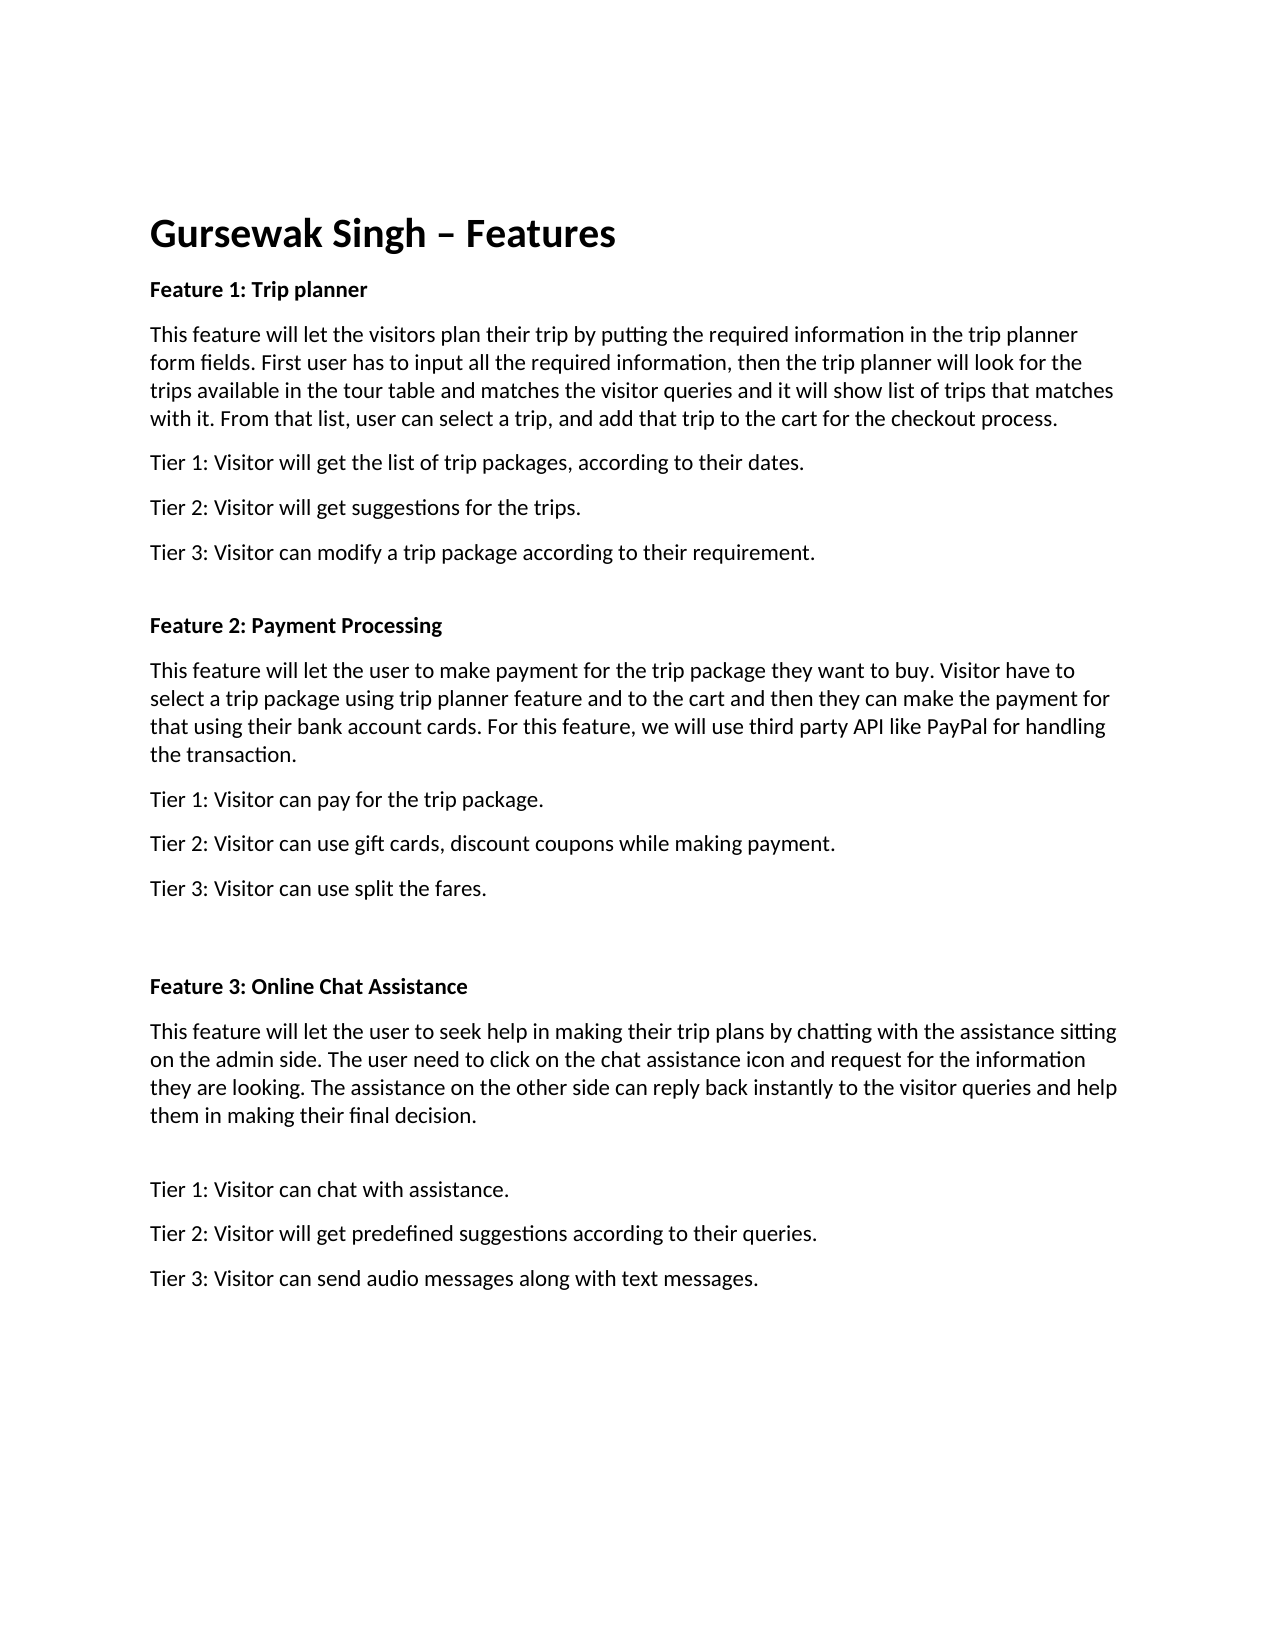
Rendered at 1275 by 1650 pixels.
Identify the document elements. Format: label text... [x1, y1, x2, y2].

text Gursewak Singh – Features [150, 150, 1125, 258]
text Tier 3: Visitor can modify a trip package according to their requirement. [150, 538, 1125, 566]
text This feature will let the visitors plan their trip by putting the required information in the trip planner form fields. First user has to input all the required information, then the trip planner will look for the trips available in the tour table and matches the visitor queries and it will show list of trips that matches with it. From that list, user can select a trip, and add that trip to the cart for the checkout process. [150, 320, 1125, 432]
text Feature 1: Trip planner [150, 275, 1125, 303]
text Tier 2: Visitor will get suggestions for the trips. [150, 493, 1125, 521]
text Tier 3: Visitor can send audio messages along with text messages. [150, 1264, 1125, 1292]
text Tier 2: Visitor can use gift cards, discount coupons while making payment. [150, 829, 1125, 857]
text Tier 1: Visitor will get the list of trip packages, according to their dates. [150, 448, 1125, 476]
text Feature 2: Payment Processing [150, 611, 1125, 639]
text This feature will let the user to seek help in making their trip plans by chatting with the assistance sitting on the admin side. The user need to click on the chat assistance icon and request for the information they are looking. The assistance on the other side can reply back instantly to the visitor queries and help them in making their final decision. [150, 1017, 1125, 1129]
text Tier 3: Visitor can use split the fares. [150, 874, 1125, 902]
text This feature will let the user to make payment for the trip package they want to buy. Visitor have to select a trip package using trip planner feature and to the cart and then they can make the payment for that using their bank account cards. For this feature, we will use third party API like PayPal for handling the transaction. [150, 656, 1125, 768]
text Tier 1: Visitor can chat with assistance. [150, 1175, 1125, 1203]
text Tier 2: Visitor will get predefined suggestions according to their queries. [150, 1219, 1125, 1247]
text Feature 3: Online Chat Assistance [150, 972, 1125, 1001]
text Tier 1: Visitor can pay for the trip package. [150, 785, 1125, 813]
